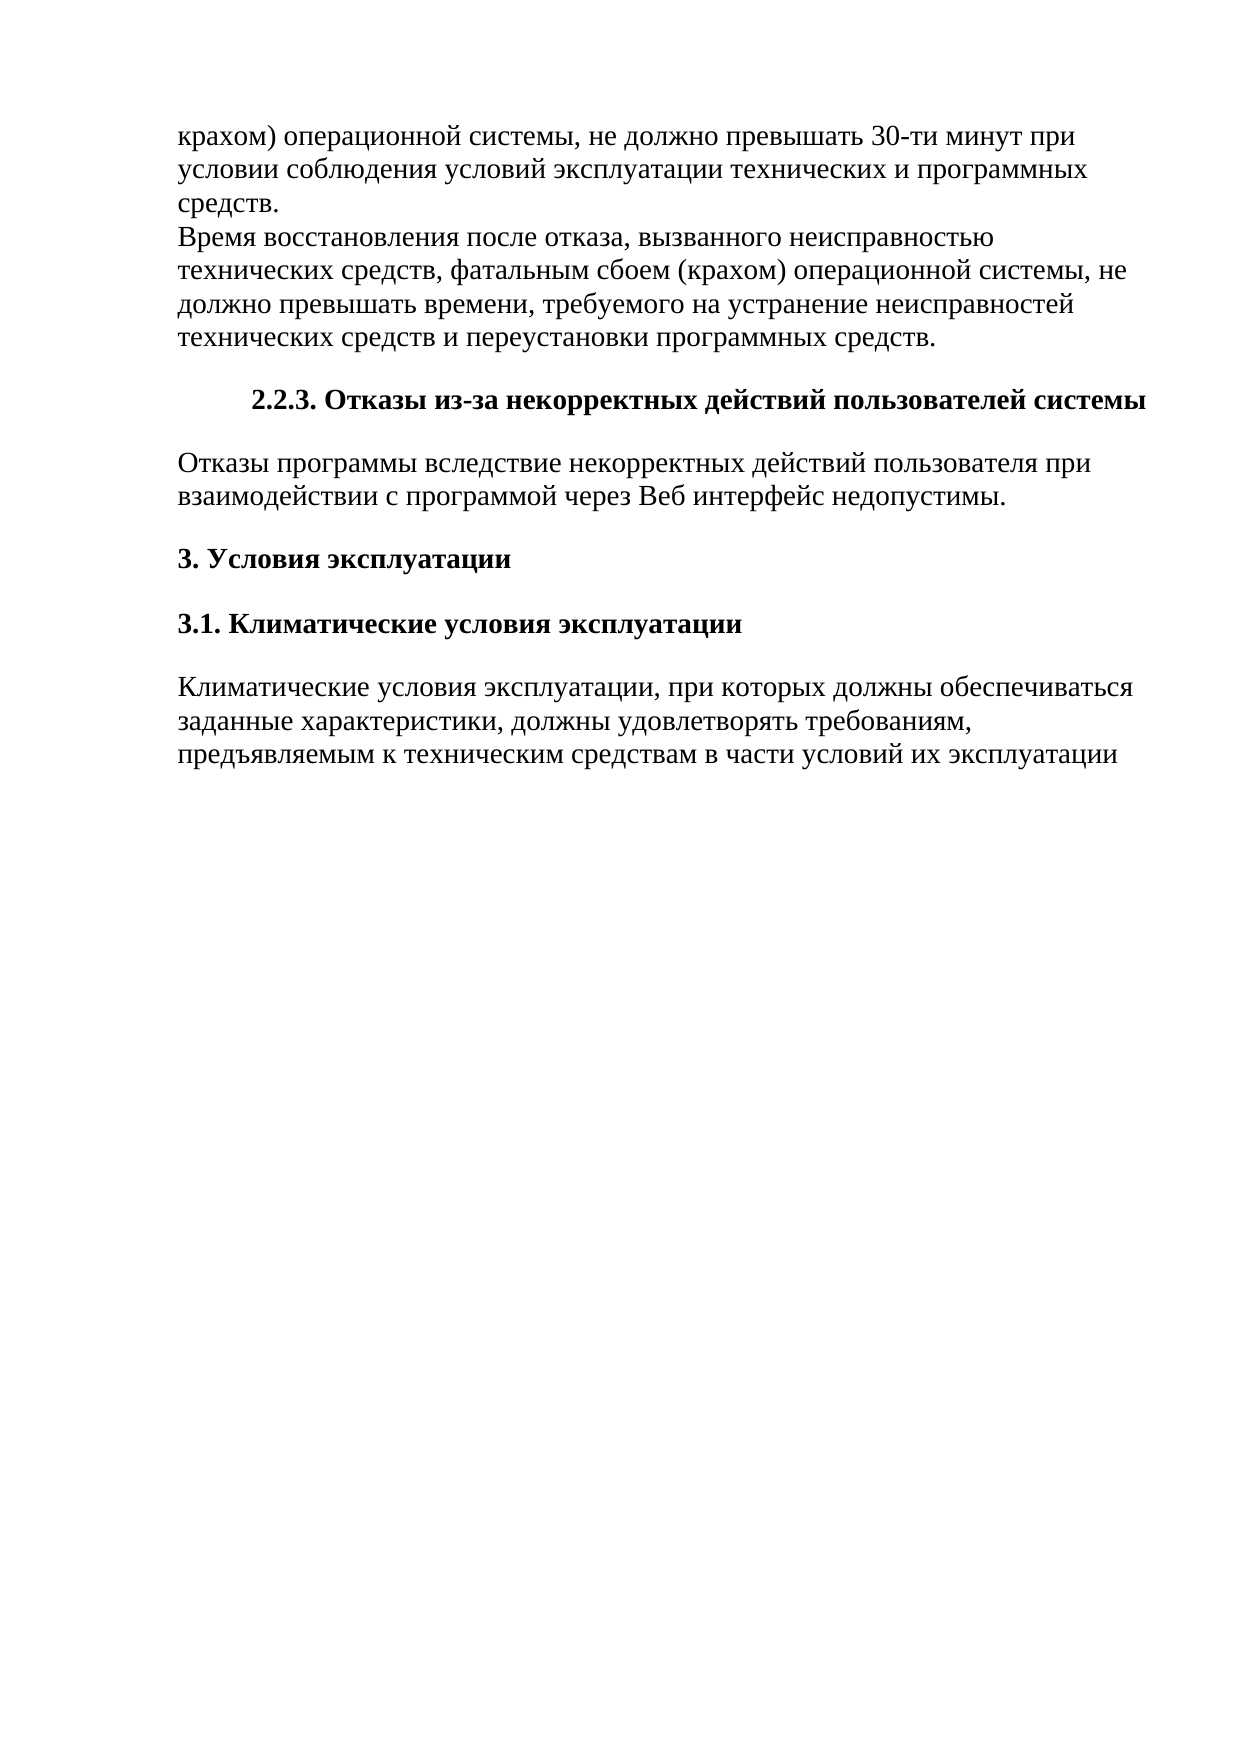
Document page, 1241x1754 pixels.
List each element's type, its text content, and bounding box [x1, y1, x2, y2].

text Отказы программы вследствие некорректных действий пользователя при взаимодействии с программой через Веб интерфейс недопустимы. [177, 445, 1152, 512]
subtitle 2.2.3. Отказы из-за некорректных действий пользователей системы [177, 382, 1152, 416]
text Климатические условия эксплуатации, при которых должны обеспечиваться заданные характеристики, должны удовлетворять требованиям, предъявляемым к техническим средствам в части условий их эксплуатации [177, 669, 1152, 770]
subtitle 3. Условия эксплуатации [177, 541, 1152, 574]
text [177, 118, 1152, 353]
subtitle 3.1. Климатические условия эксплуатации [177, 606, 1152, 640]
